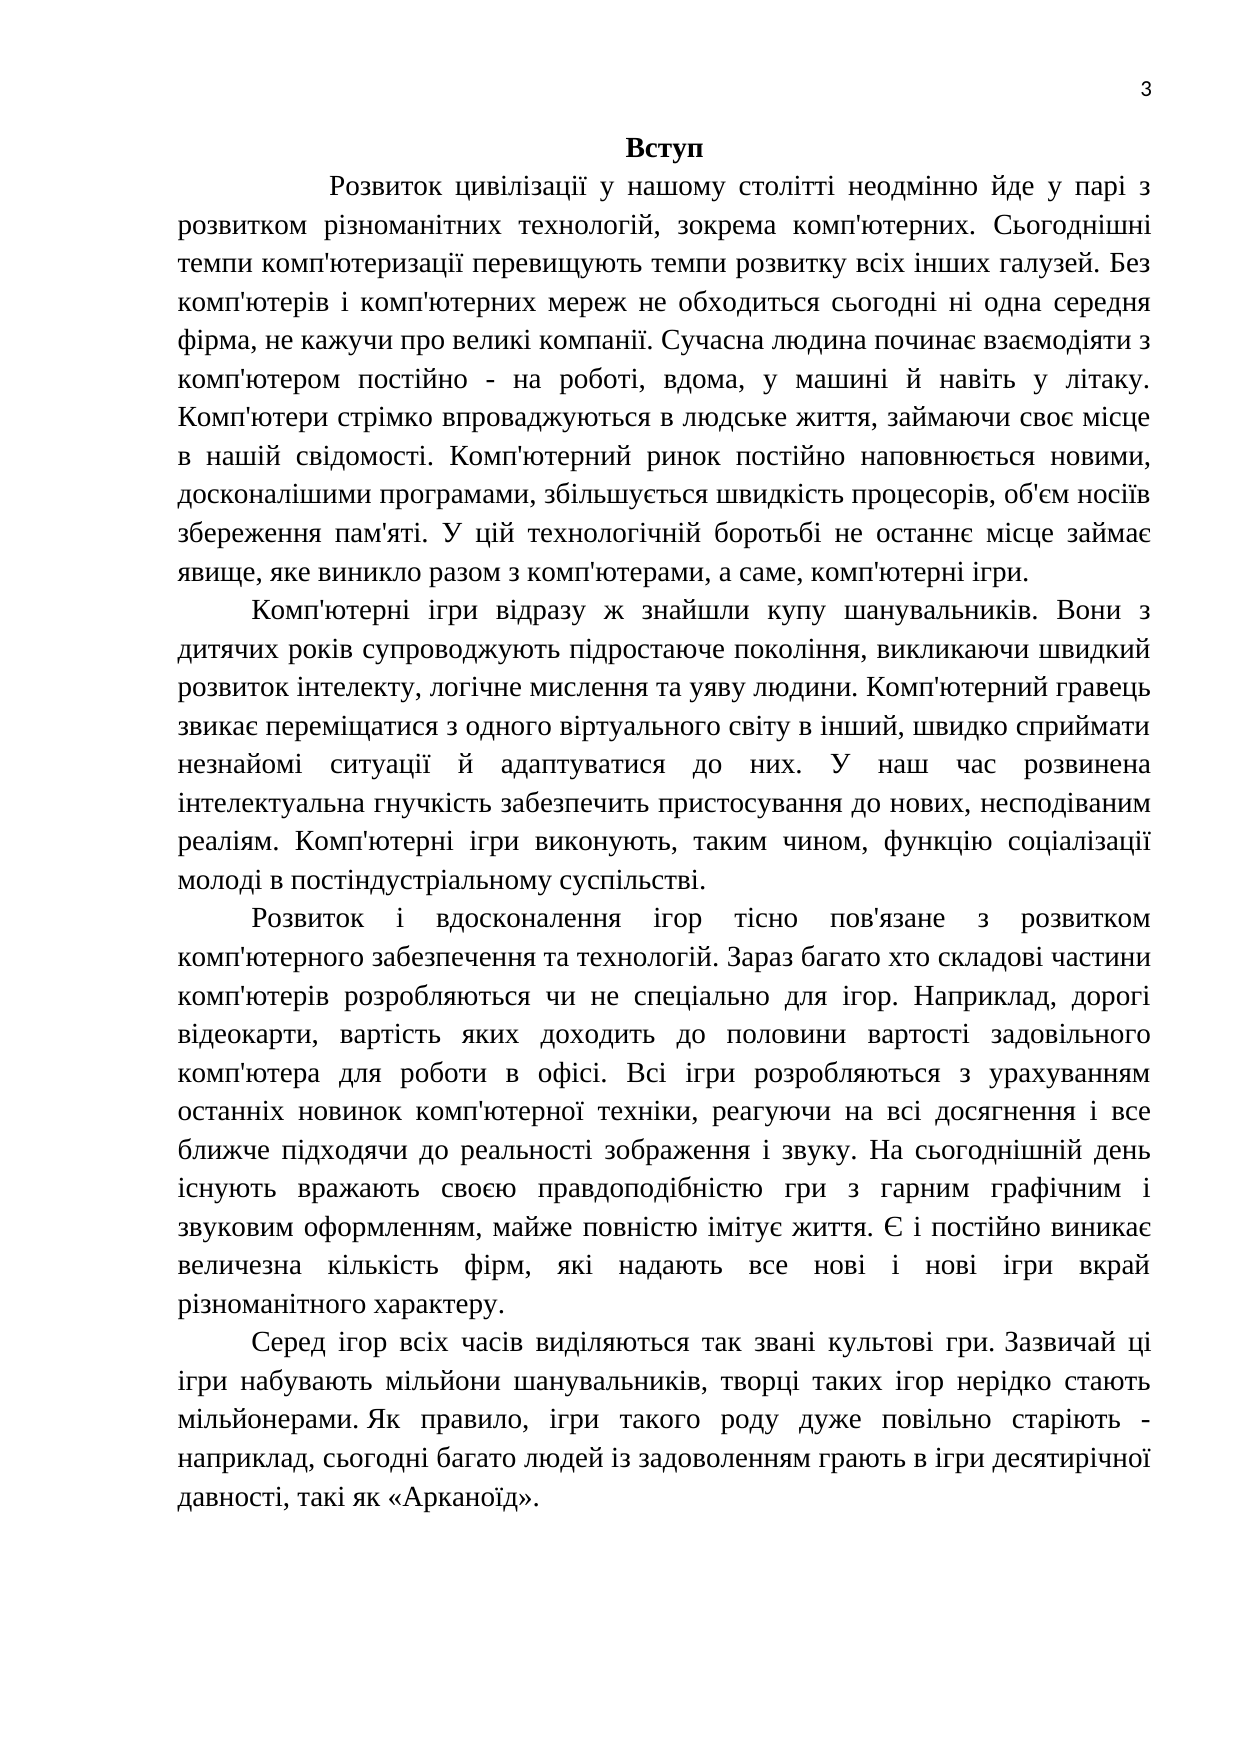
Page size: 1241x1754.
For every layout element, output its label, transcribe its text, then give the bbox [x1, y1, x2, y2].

text Серед ігор всіх часів виділяються так звані культові гри. Зазвичай ці ігри набувають мільйони шанувальників, творці таких ігор нерідко стають мільйонерами. Як правило, ігри такого роду дуже повільно старіють - наприклад, сьогодні багато людей із задоволенням грають в ігри десятирічної давності, такі як «Арканоїд». [177, 1474, 1152, 1512]
subtitle Вступ [177, 130, 1152, 163]
text Комп'ютерні ігри відразу ж знайшли купу шанувальників. Вони з дитячих років супроводжують підростаюче покоління, викликаючи швидкий розвиток інтелекту, логічне мислення та уяву людини. Комп'ютерний гравець звикає переміщатися з одного віртуального світу в інший, швидко сприймати незнайомі ситуації й адаптуватися до них. У наш час розвинена інтелектуальна гнучкість забезпечить пристосування до нових, несподіваним реаліям. Комп'ютерні ігри виконують, таким чином, функцію соціалізації молоді в постіндустріальному суспільстві. [177, 592, 1152, 896]
text Серед ігор всіх часів виділяються так звані культові гри. Зазвичай ці ігри набувають мільйони шанувальників, творці таких ігор нерідко стають мільйонерами. Як правило, ігри такого роду дуже повільно старіють - наприклад, сьогодні багато людей із задоволенням грають в ігри десятирічної давності, такі як «Арканоїд». [177, 1324, 1152, 1363]
text Розвиток і вдосконалення ігор тісно пов'язане з розвитком комп'ютерного забезпечення та технологій. Зараз багато хто складові частини комп'ютерів розробляються чи не спеціально для ігор. Наприклад, дорогі відеокарти, вартість яких доходить до половини вартості задовільного комп'ютера для роботи в офісі. Всі ігри розробляються з урахуванням останніх новинок комп'ютерної техніки, реагуючи на всі досягнення і все ближче підходячи до реальності зображення і звуку. На сьогоднішній день існують вражають своєю правдоподібністю гри з гарним графічним і звуковим оформленням, майже повністю імітує життя. Є і постійно виникає величезна кількість фірм, які надають все нові і нові ігри вкрай різноманітного характеру. [177, 901, 1152, 1319]
text Розвиток цивілізації у нашому столітті неодмінно йде у парі з розвитком різноманітних технологій, зокрема комп'ютерних. Сьогоднішні темпи комп'ютеризації перевищують темпи розвитку всіх інших галузей. Без комп'ютерів і комп'ютерних мереж не обходиться сьогодні ні одна середня фірма, не кажучи про великі компанії. Сучасна людина починає взаємодіяти з комп'ютером постійно - на роботі, вдома, у машині й навіть у літаку. Комп'ютери стрімко впроваджуються в людське життя, займаючи своє місце в нашій свідомості. Комп'ютерний ринок постійно наповнюється новими, досконалішими програмами, збільшується швидкість процесорів, об'єм носіїв збереження пам'яті. У цій технологічній боротьбі не останнє місце займає явище, яке виникло разом з комп'ютерами, а саме, комп'ютерні ігри. [177, 168, 1152, 477]
